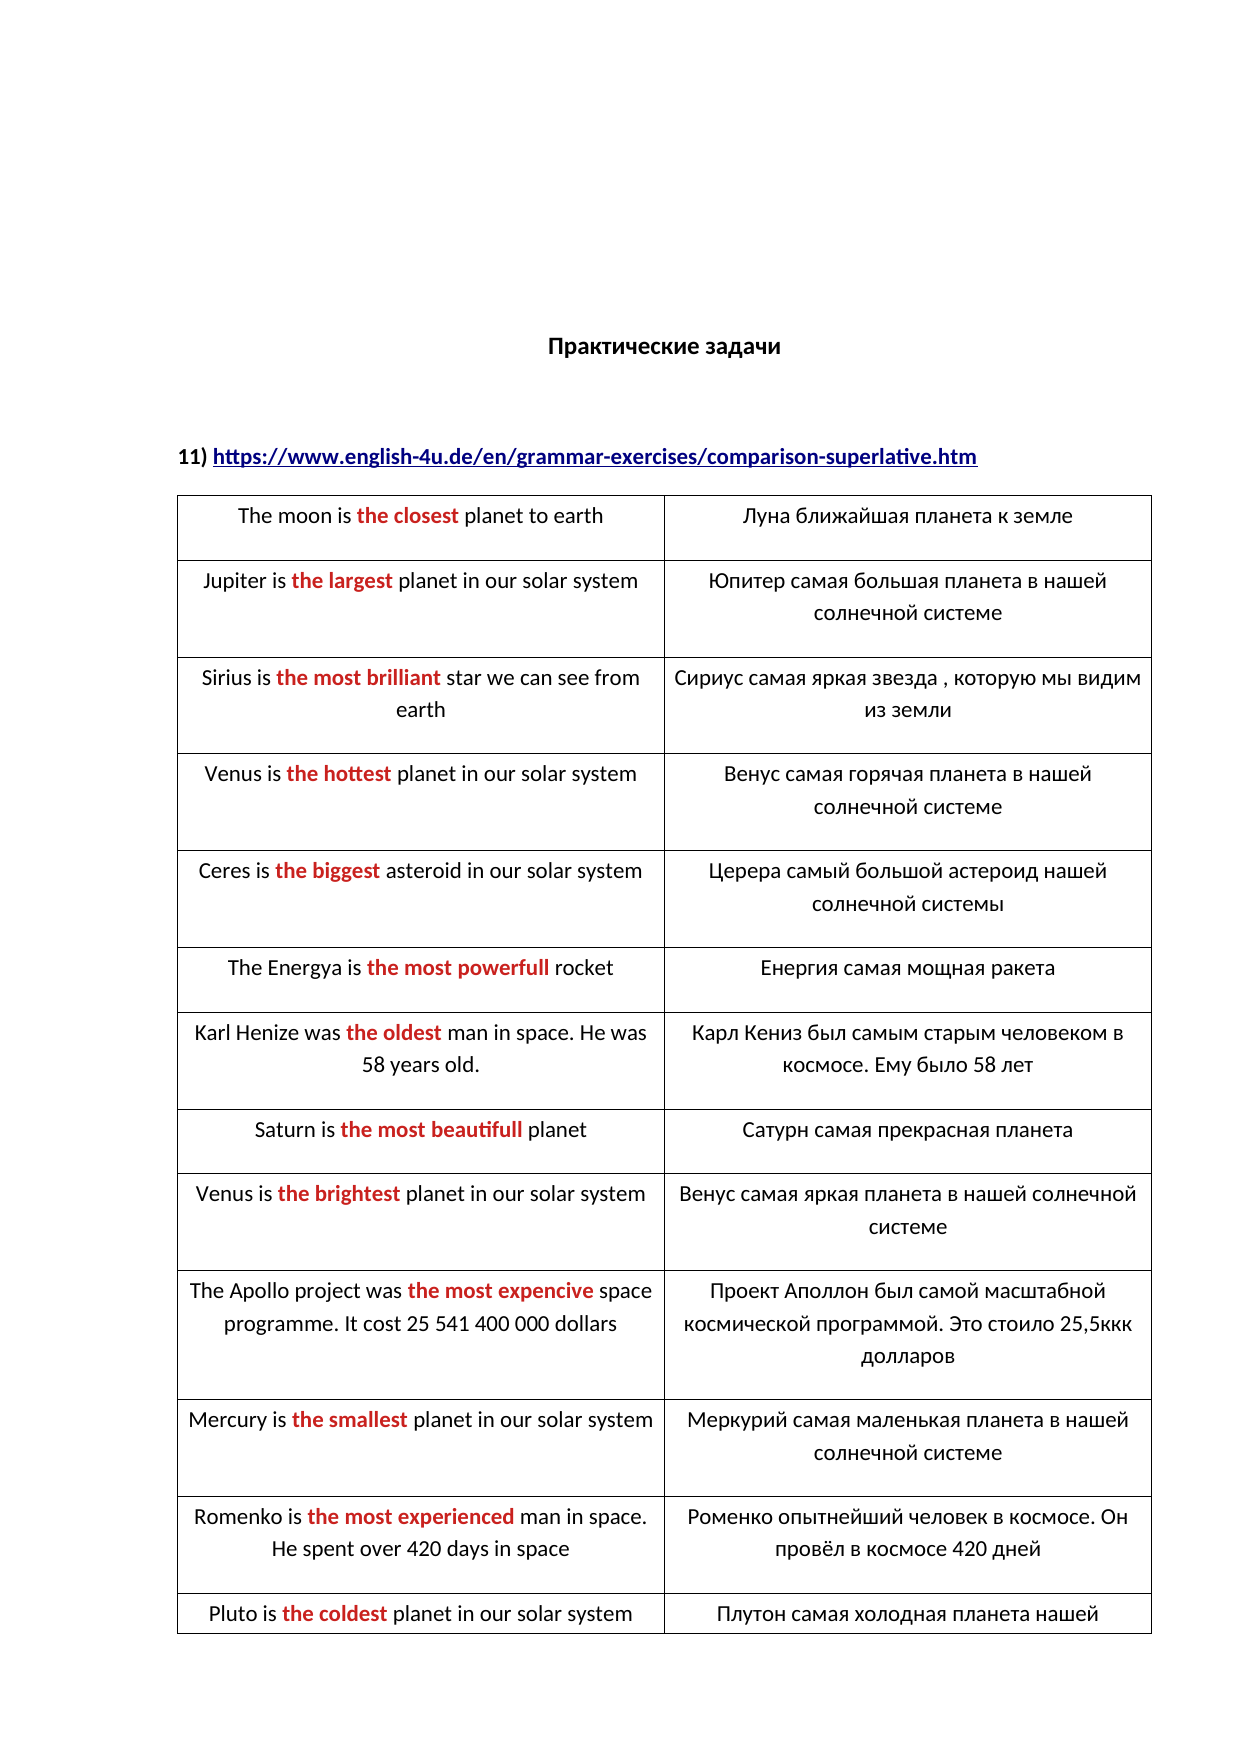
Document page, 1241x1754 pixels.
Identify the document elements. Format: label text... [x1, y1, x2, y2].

table_cell Ceres is the biggest asteroid in our solar system [178, 851, 664, 947]
table_cell Венус самая горячая планета в нашей солнечной системе [665, 754, 1151, 850]
table_cell Сатурн самая прекрасная планета [665, 1110, 1151, 1173]
table_cell Romenko is the most experienced man in space. He spent over 420 days in space [178, 1497, 664, 1593]
text Практические задачи [177, 330, 1152, 361]
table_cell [665, 1594, 1151, 1633]
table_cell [178, 1594, 664, 1633]
table_cell Saturn is the most beautifull planet [178, 1110, 664, 1173]
table_cell The Energya is the most powerfull rocket [178, 948, 664, 1012]
table_cell Карл Кениз был самым старым человеком в космосе. Ему было 58 лет [665, 1013, 1151, 1109]
table_cell Енергия самая мощная ракета [665, 948, 1151, 1012]
table_cell Venus is the brightest planet in our solar system [178, 1174, 664, 1270]
table_cell Sirius is the most brilliant star we can see from earth [178, 658, 664, 753]
table_cell Юпитер самая большая планета в нашей солнечной системе [665, 561, 1151, 656]
table_cell Jupiter is the largest planet in our solar system [178, 561, 664, 656]
table_cell Mercury is the smallest planet in our solar system [178, 1400, 664, 1496]
text 11) https://www.english-4u.de/en/grammar-exercises/comparison-superlative.htm [177, 442, 1152, 470]
table_header The moon is the closest planet to earth [178, 496, 664, 559]
table_cell Меркурий самая маленькая планета в нашей солнечной системе [665, 1400, 1151, 1496]
table_cell The Apollo project was the most expencive space programme. It cost 25 541 400 000 dollars [178, 1271, 664, 1399]
table_cell Проект Аполлон был самой масштабной космической программой. Это стоило 25,5ккк долларов [665, 1271, 1151, 1399]
table_cell Венус самая яркая планета в нашей солнечной системе [665, 1174, 1151, 1270]
table_cell Karl Henize was the oldest man in space. He was 58 years old. [178, 1013, 664, 1109]
table_header Луна ближайшая планета к земле [665, 496, 1151, 559]
table_cell Сириус самая яркая звезда , которую мы видим из земли [665, 658, 1151, 753]
table_cell Церера самый большой астероид нашей солнечной системы [665, 851, 1151, 947]
table_cell Venus is the hottest planet in our solar system [178, 754, 664, 850]
table_cell Роменко опытнейший человек в космосе. Он провёл в космосе 420 дней [665, 1497, 1151, 1593]
